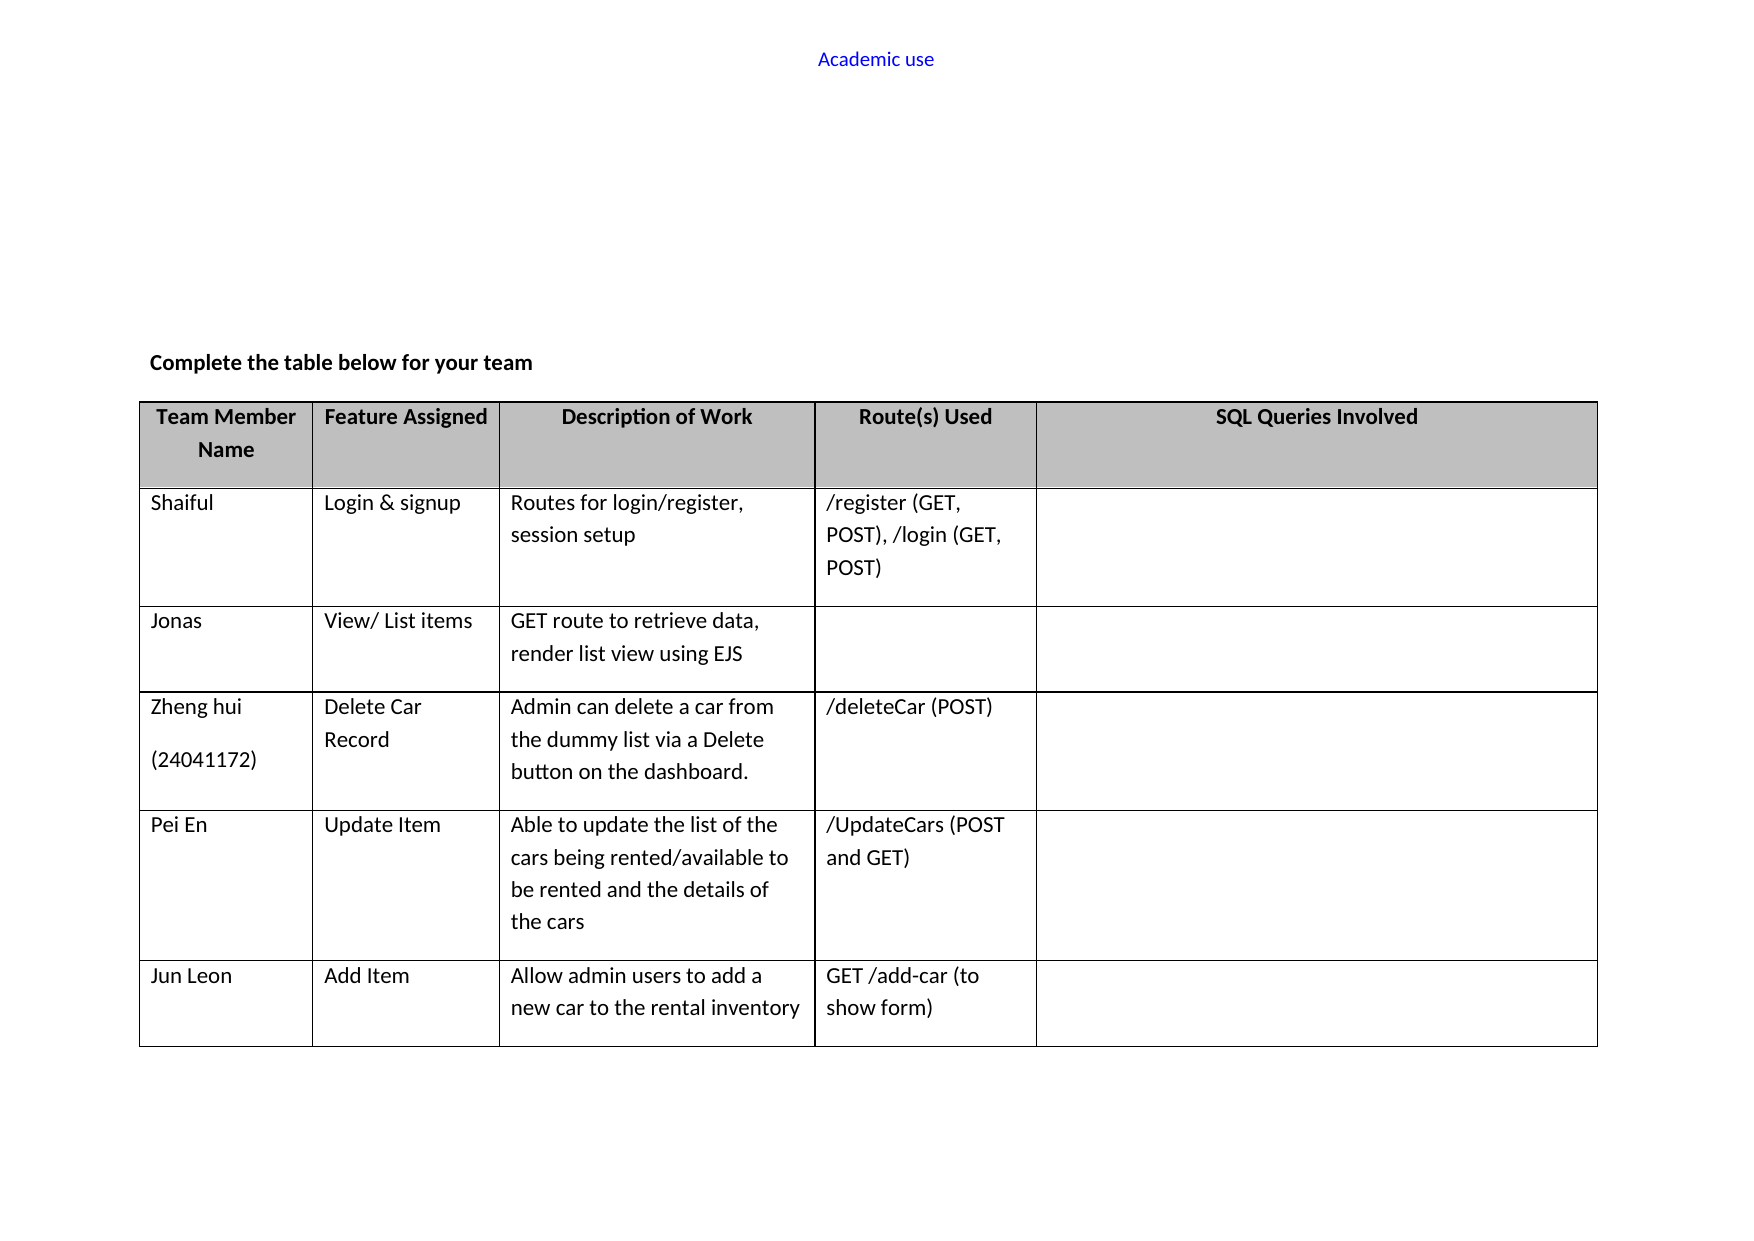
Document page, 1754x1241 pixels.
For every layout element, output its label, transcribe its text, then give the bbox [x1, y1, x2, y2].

table_cell [1037, 489, 1597, 606]
table_cell GET route to retrieve data, render list view using EJS [500, 607, 814, 691]
table_cell [816, 607, 1036, 691]
table_cell Delete Car Record [313, 693, 499, 809]
table_cell Add Item [313, 961, 499, 1046]
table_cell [500, 961, 814, 1046]
table_header SQL Queries Involved [1037, 403, 1597, 487]
table_cell /deleteCar (POST) [816, 693, 1036, 809]
table_header Feature Assigned [313, 403, 499, 487]
table_cell /register (GET, POST), /login (GET, POST) [816, 489, 1036, 606]
table_cell [1037, 811, 1597, 960]
table_cell Able to update the list of the cars being rented/available to be rented and the details of the cars [500, 811, 814, 960]
table_cell Update Item [313, 811, 499, 960]
table_cell View/ List items [313, 607, 499, 691]
table_cell Routes for login/register, session setup [500, 489, 814, 606]
table_cell Admin can delete a car from the dummy list via a Delete button on the dashboard. [500, 693, 814, 809]
table_cell [1037, 961, 1597, 1046]
table_cell Jun Leon [140, 961, 312, 1046]
table_cell Jonas [140, 607, 312, 691]
table_cell [1037, 607, 1597, 691]
table_header Route(s) Used [816, 403, 1036, 487]
table_header Team Member Name [140, 403, 312, 487]
table_cell Shaiful [140, 489, 312, 606]
text Complete the table below for your team [150, 348, 1604, 376]
table_cell [1037, 693, 1597, 809]
table_header Description of Work [500, 403, 814, 487]
table_cell Zheng hui (24041172) [140, 693, 312, 809]
table_cell Login & signup [313, 489, 499, 606]
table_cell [816, 961, 1036, 1046]
table_cell Pei En [140, 811, 312, 960]
table_cell /UpdateCars (POST and GET) [816, 811, 1036, 960]
